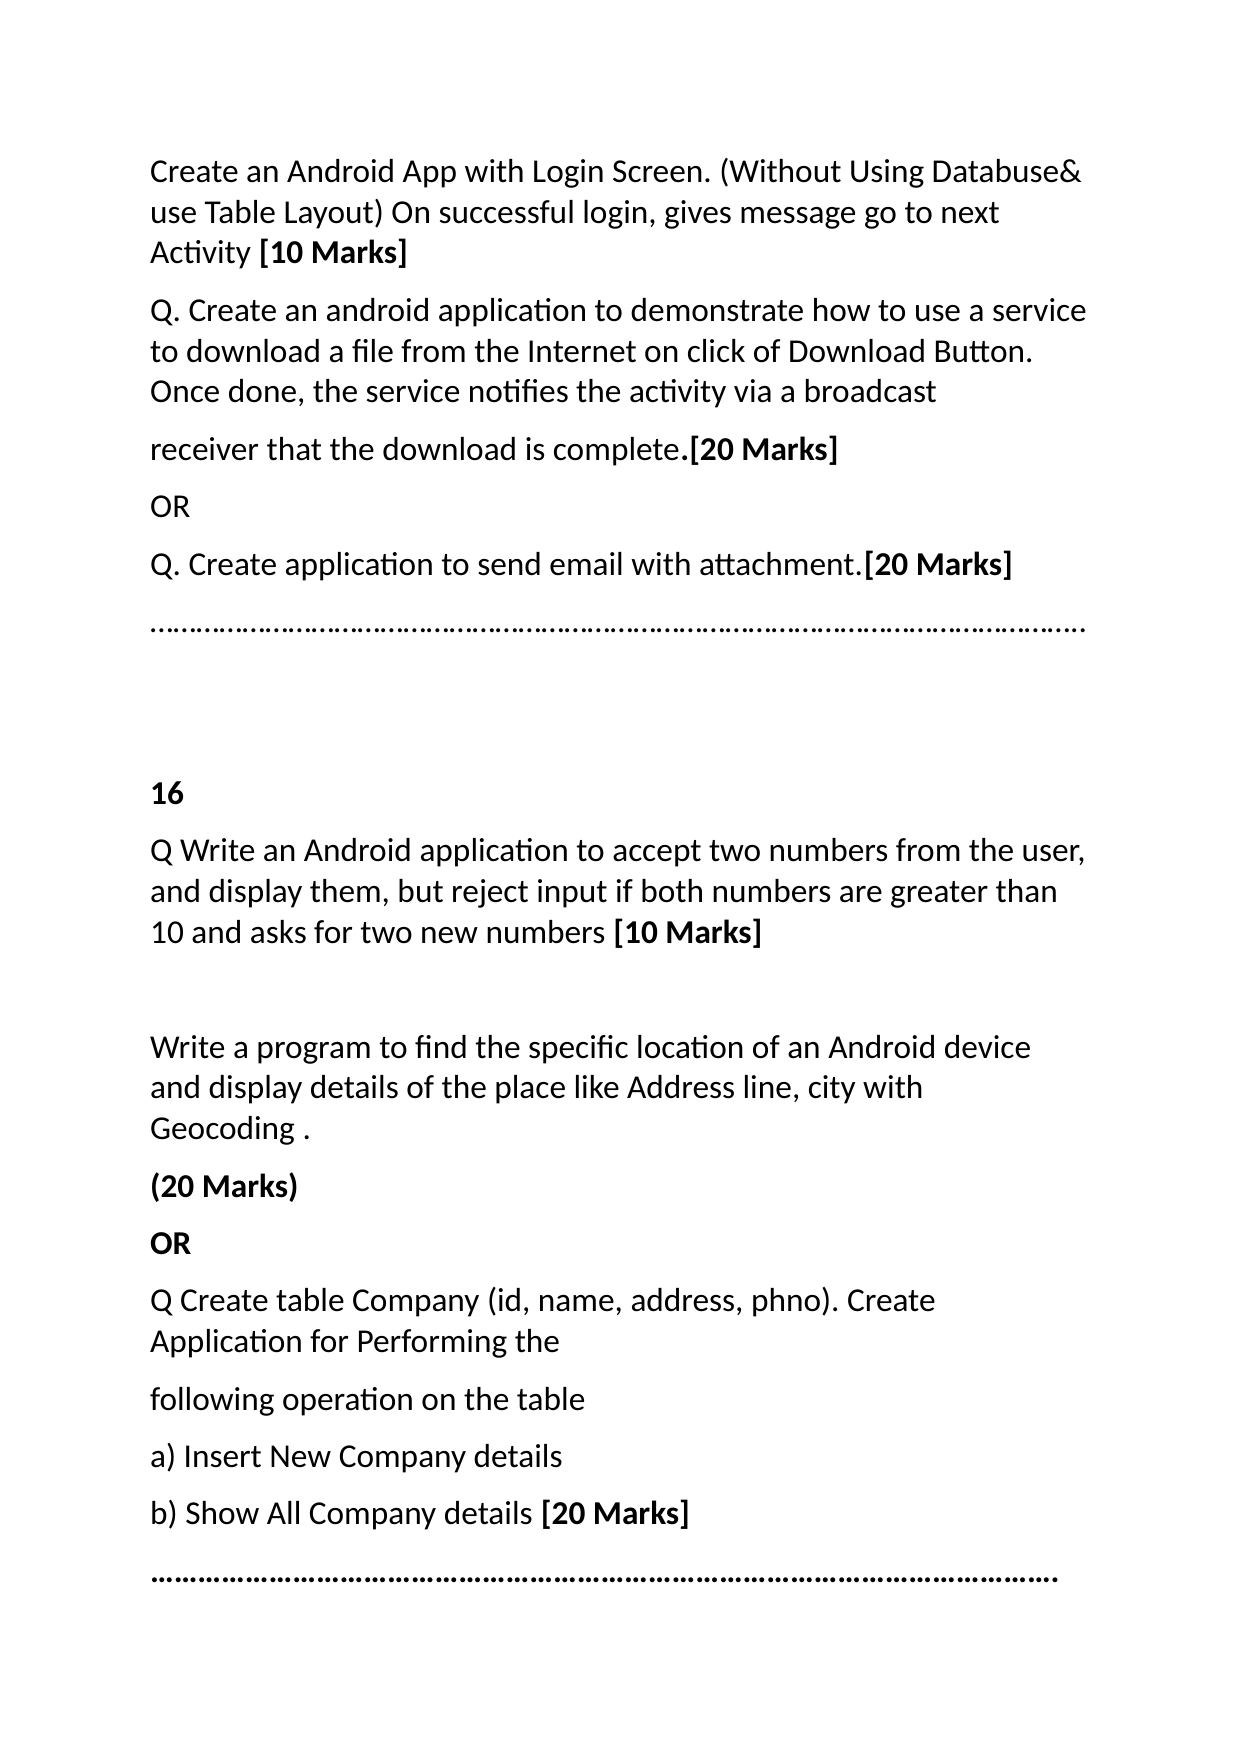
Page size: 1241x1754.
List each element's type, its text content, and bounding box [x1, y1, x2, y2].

text Create an Android App with Login Screen. (Without Using Databuse& use Table Layout) On successful login, gives message go to next Activity [10 Marks] [150, 150, 1090, 272]
text ………………………………………………………………………………………………………….. [150, 600, 1090, 641]
text Q. Create an android application to demonstrate how to use a service to download a file from the Internet on click of Download Button. Once done, the service notifies the activity via a broadcast [150, 289, 1090, 411]
text (20 Marks) [150, 1164, 1090, 1205]
text receiver that the download is complete.[20 Marks] [150, 428, 1090, 468]
text ……………………………………………………………………………………………………. [150, 1550, 1090, 1590]
text OR [150, 485, 1090, 526]
text Q Write an Android application to accept two numbers from the user, and display them, but reject input if both numbers are greater than 10 and asks for two new numbers [10 Marks] [150, 829, 1090, 952]
text a) Insert New Company details [150, 1435, 1090, 1476]
text Write a program to find the specific location of an Android device and display details of the place like Address line, city with Geocoding . [150, 1026, 1090, 1148]
text Q. Create application to send email with attachment.[20 Marks] [150, 542, 1090, 583]
text following operation on the table [150, 1377, 1090, 1418]
text OR [150, 1222, 1090, 1263]
text 16 [150, 772, 1090, 813]
text Q Create table Company (id, name, address, phno). Create Application for Performing the [150, 1279, 1090, 1361]
text b) Show All Company details [20 Marks] [150, 1492, 1090, 1533]
